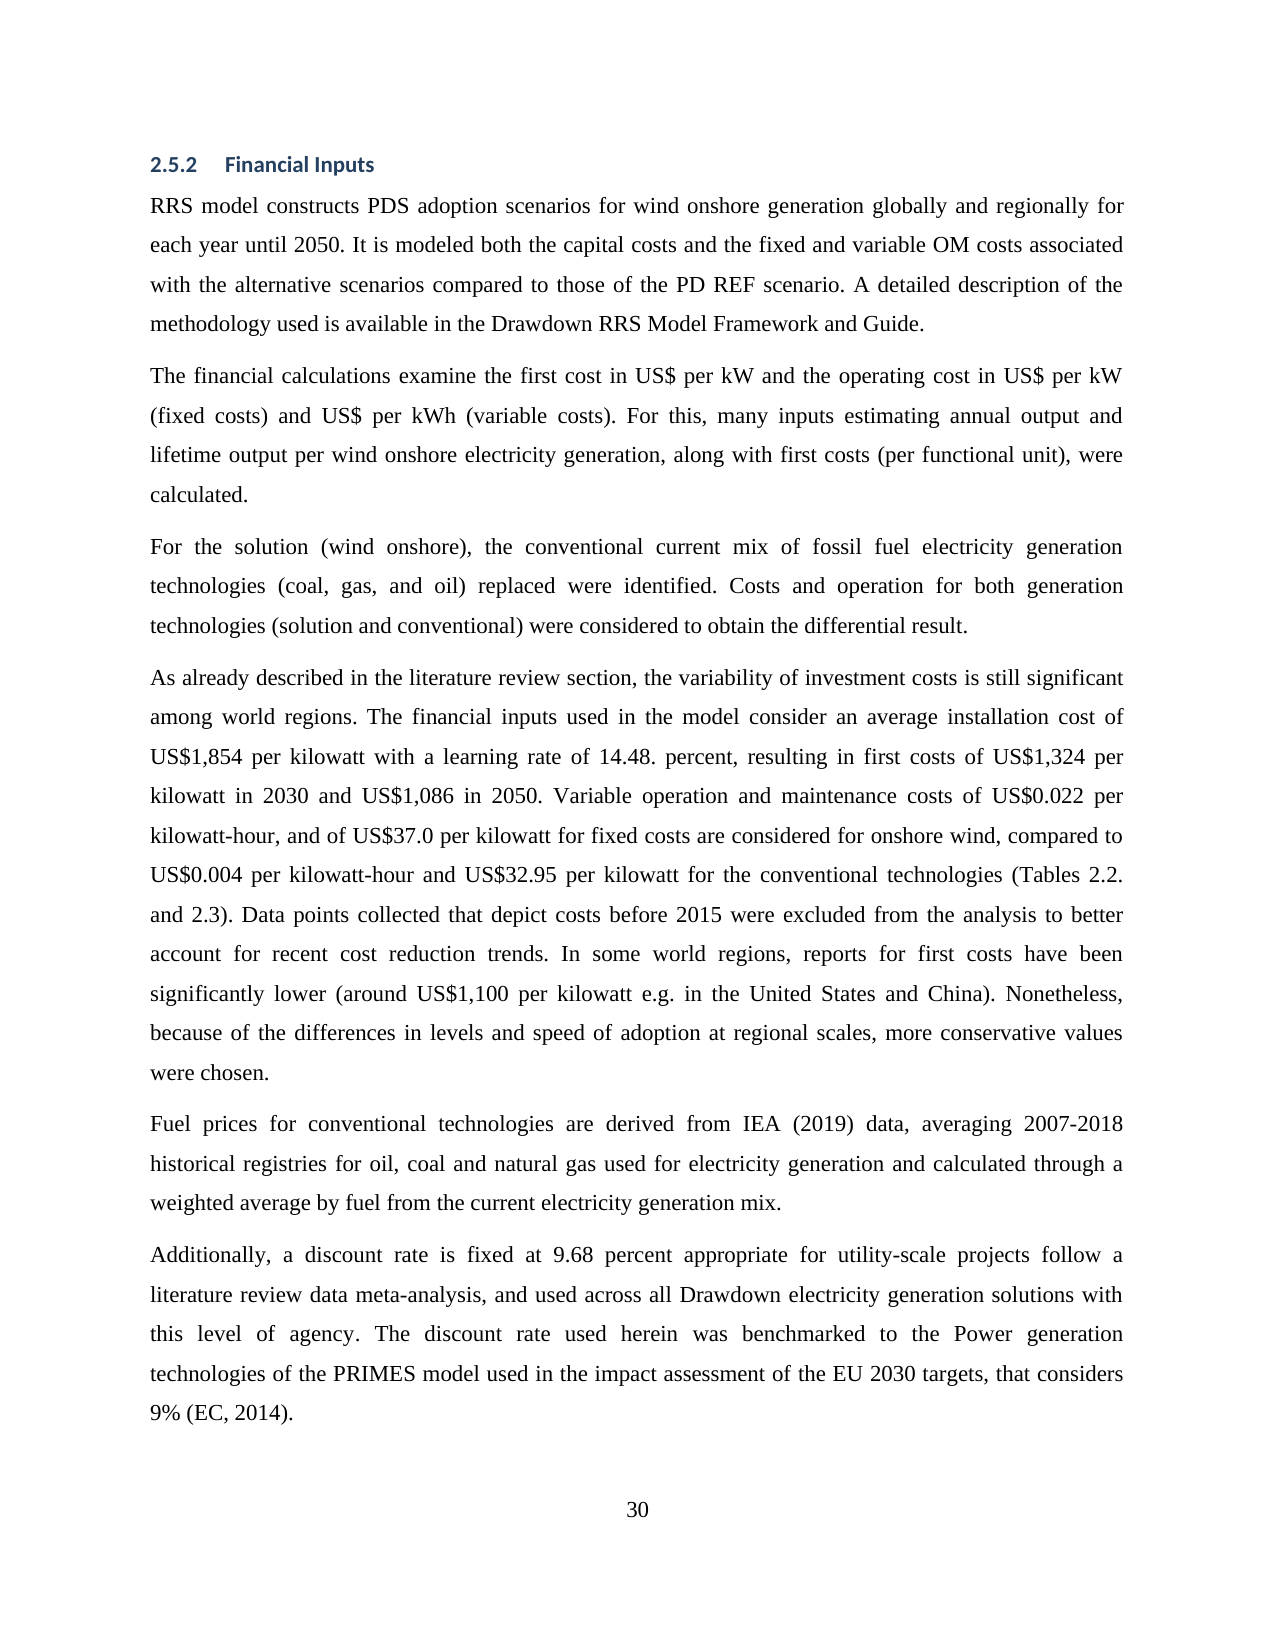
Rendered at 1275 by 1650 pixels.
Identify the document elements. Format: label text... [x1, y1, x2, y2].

text Additionally, a discount rate is fixed at 9.68 percent appropriate for utility-scale projects follow a literature review data meta-analysis, and used across all Drawdown electricity generation solutions with this level of agency. The discount rate used herein was benchmarked to the Power generation technologies of the PRIMES model used in the impact assessment of the EU 2030 targets, that considers 9% (EC, 2014). [150, 1241, 1125, 1426]
text Fuel prices for conventional technologies are derived from IEA (2019) data, averaging 2007-2018 historical registries for oil, coal and natural gas used for electricity generation and calculated through a weighted average by fuel from the current electricity generation mix. [150, 1111, 1125, 1216]
text As already described in the literature review section, the variability of investment costs is still significant among world regions. The financial inputs used in the model consider an average installation cost of US$1,854 per kilowatt with a learning rate of 14.48. percent, resulting in first costs of US$1,324 per kilowatt in 2030 and US$1,086 in 2050. Variable operation and maintenance costs of US$0.022 per kilowatt-hour, and of US$37.0 per kilowatt for fixed costs are considered for onshore wind, compared to US$0.004 per kilowatt-hour and US$32.95 per kilowatt for the conventional technologies (Tables 2.2. and 2.3). Data points collected that depict costs before 2015 were excluded from the analysis to better account for recent cost reduction trends. In some world regions, reports for first costs have been significantly lower (around US$1,100 per kilowatt e.g. in the United States and China). Nonetheless, because of the differences in levels and speed of adoption at regional scales, more conservative values were chosen. [150, 664, 1125, 1085]
text The financial calculations examine the first cost in US$ per kW and the operating cost in US$ per kW (fixed costs) and US$ per kWh (variable costs). For this, many inputs estimating annual output and lifetime output per wind onshore electricity generation, along with first costs (per functional unit), were calculated. [150, 362, 1125, 507]
subtitle Financial Inputs [150, 150, 1125, 178]
text For the solution (wind onshore), the conventional current mix of fossil fuel electricity generation technologies (coal, gas, and oil) replaced were identified. Costs and operation for both generation technologies (solution and conventional) were considered to obtain the differential result. [150, 533, 1125, 638]
text RRS model constructs PDS adoption scenarios for wind onshore generation globally and regionally for each year until 2050. It is modeled both the capital costs and the fixed and variable OM costs associated with the alternative scenarios compared to those of the PD REF scenario. A detailed description of the methodology used is available in the Drawdown RRS Model Framework and Guide. [150, 192, 1125, 337]
